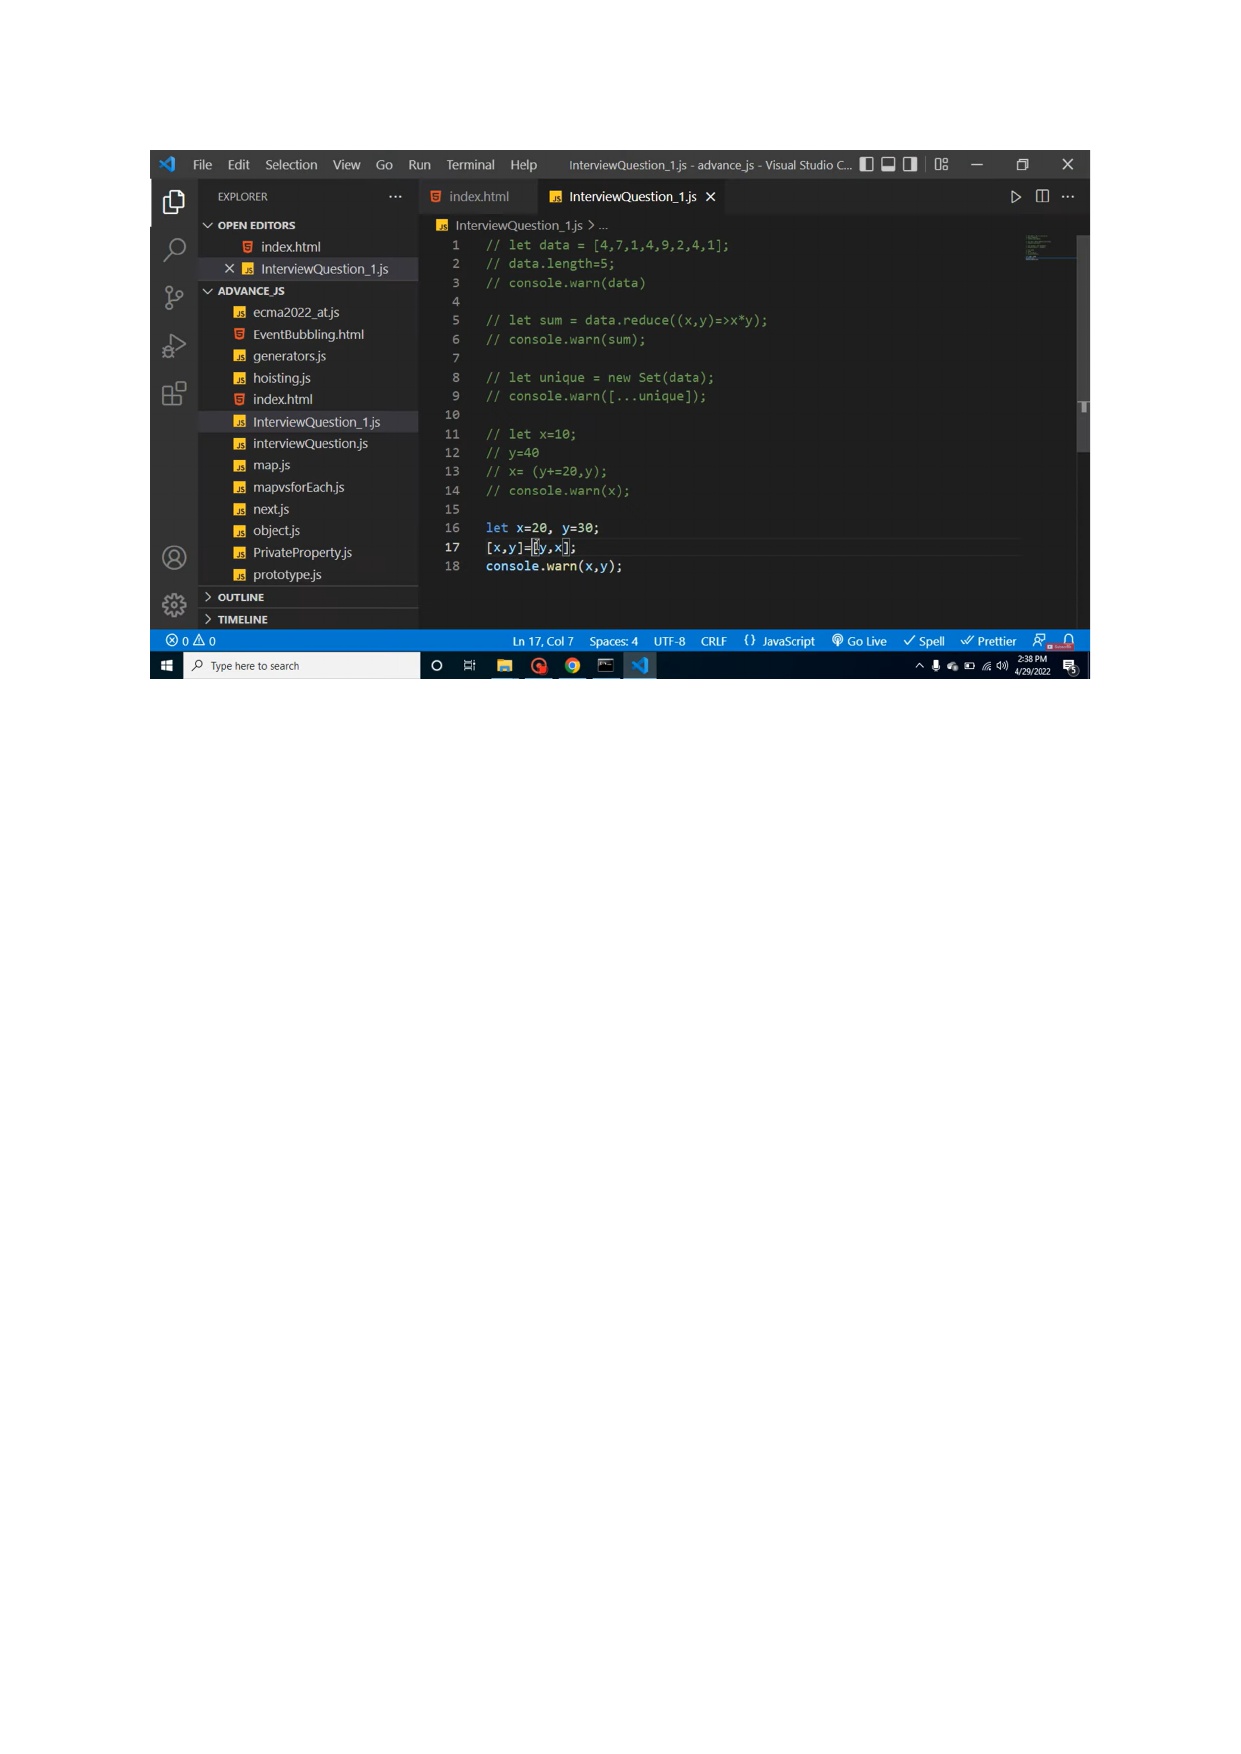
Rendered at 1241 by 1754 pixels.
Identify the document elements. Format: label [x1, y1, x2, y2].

picture [150, 150, 1091, 679]
